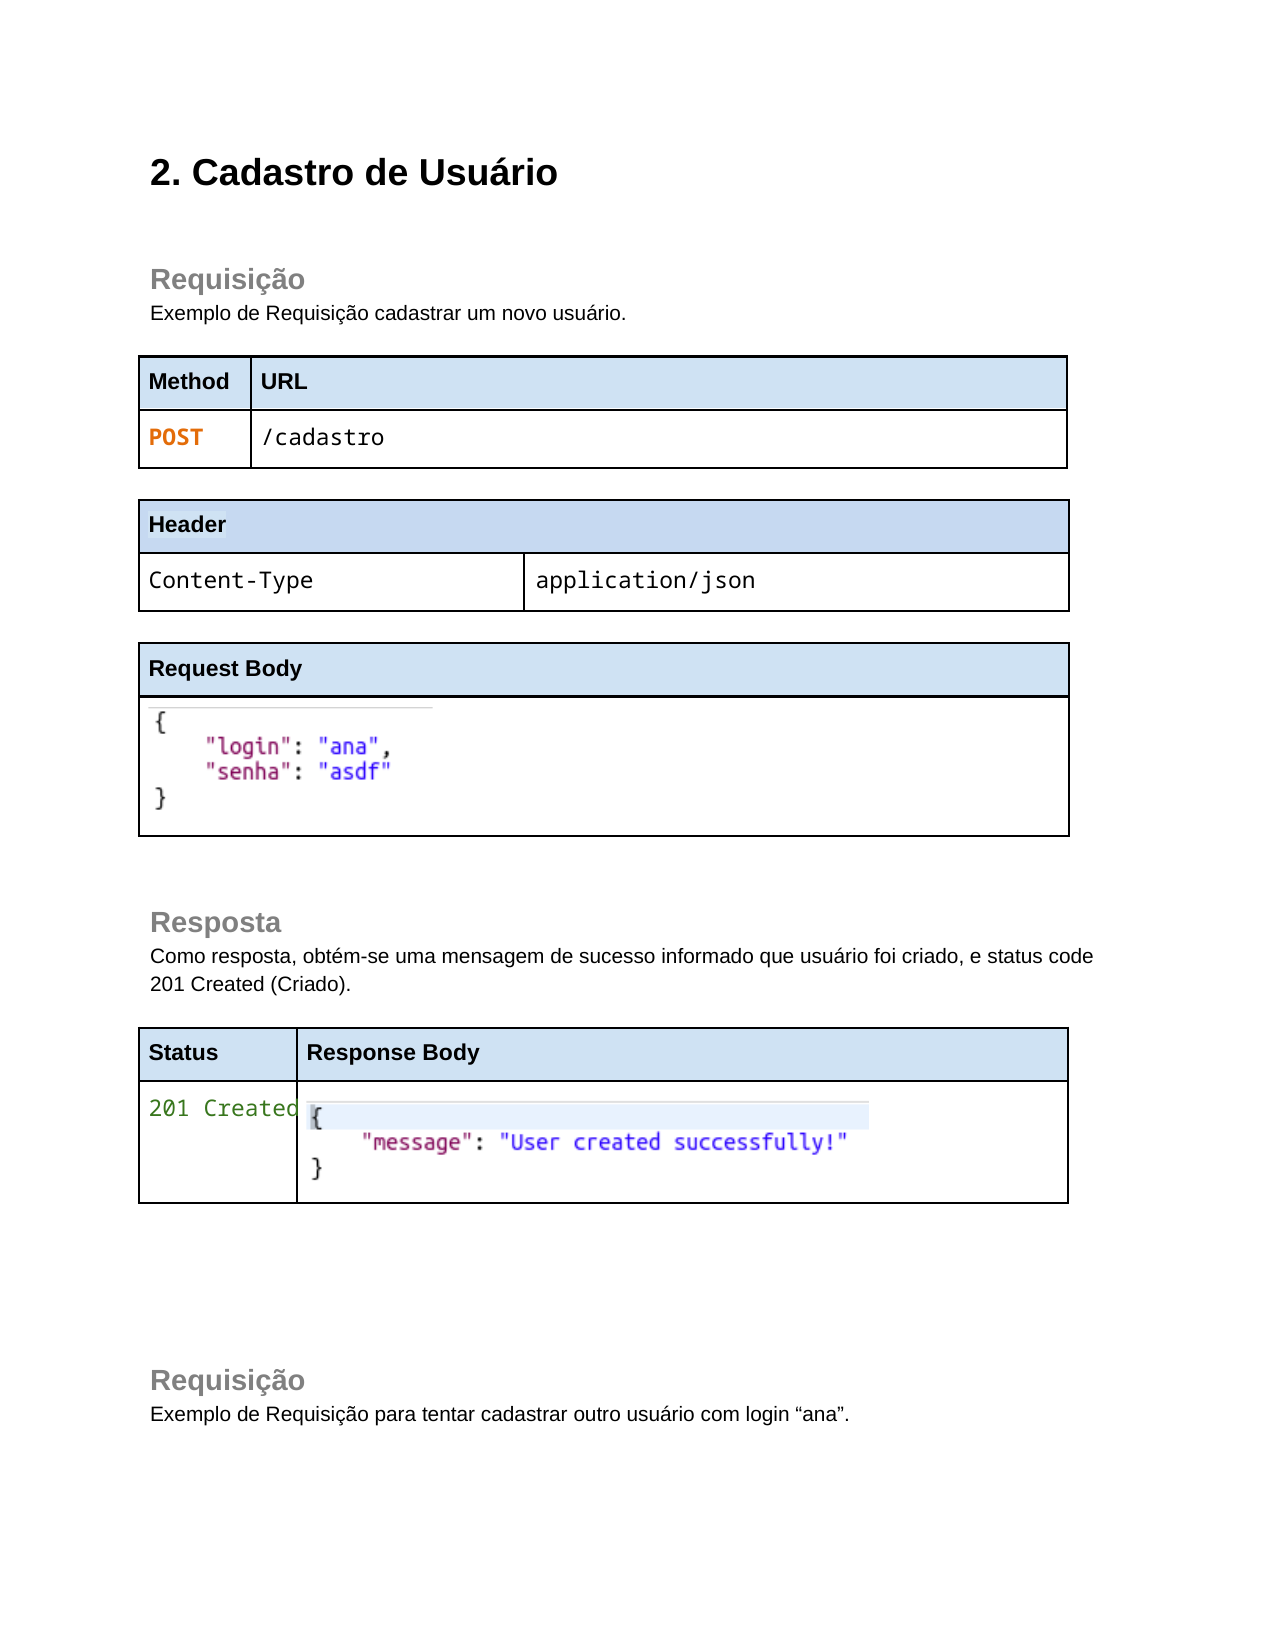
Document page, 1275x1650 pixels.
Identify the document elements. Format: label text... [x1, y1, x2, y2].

table_header Status [140, 1029, 296, 1080]
table_header Request Body [140, 644, 1068, 695]
text Requisição [150, 262, 1125, 295]
text Exemplo de Requisição para tentar cadastrar outro usuário com login “ana”. [150, 1402, 1125, 1426]
table_cell [298, 1082, 1067, 1202]
table_cell 201 Created [140, 1082, 296, 1202]
table_header URL [252, 358, 1066, 408]
text Requisição [150, 1363, 1125, 1397]
table_cell [140, 698, 1068, 835]
table_cell application/json [525, 554, 1068, 610]
text Exemplo de Requisição cadastrar um novo usuário. [150, 300, 1125, 324]
table_cell Content-Type [140, 554, 523, 610]
picture [306, 1092, 869, 1188]
text Resposta [150, 906, 1125, 939]
picture [148, 707, 433, 821]
subtitle 2. Cadastro de Usuário [150, 150, 1125, 193]
table_header Header [140, 501, 1068, 552]
text Como resposta, obtém-se uma mensagem de sucesso informado que usuário foi criado, e status code 201 Created (Criado). [150, 944, 1125, 996]
table_header Response Body [298, 1029, 1067, 1080]
table_cell /cadastro [252, 411, 1066, 467]
table_header Method [140, 358, 250, 408]
table_cell POST [140, 411, 250, 467]
